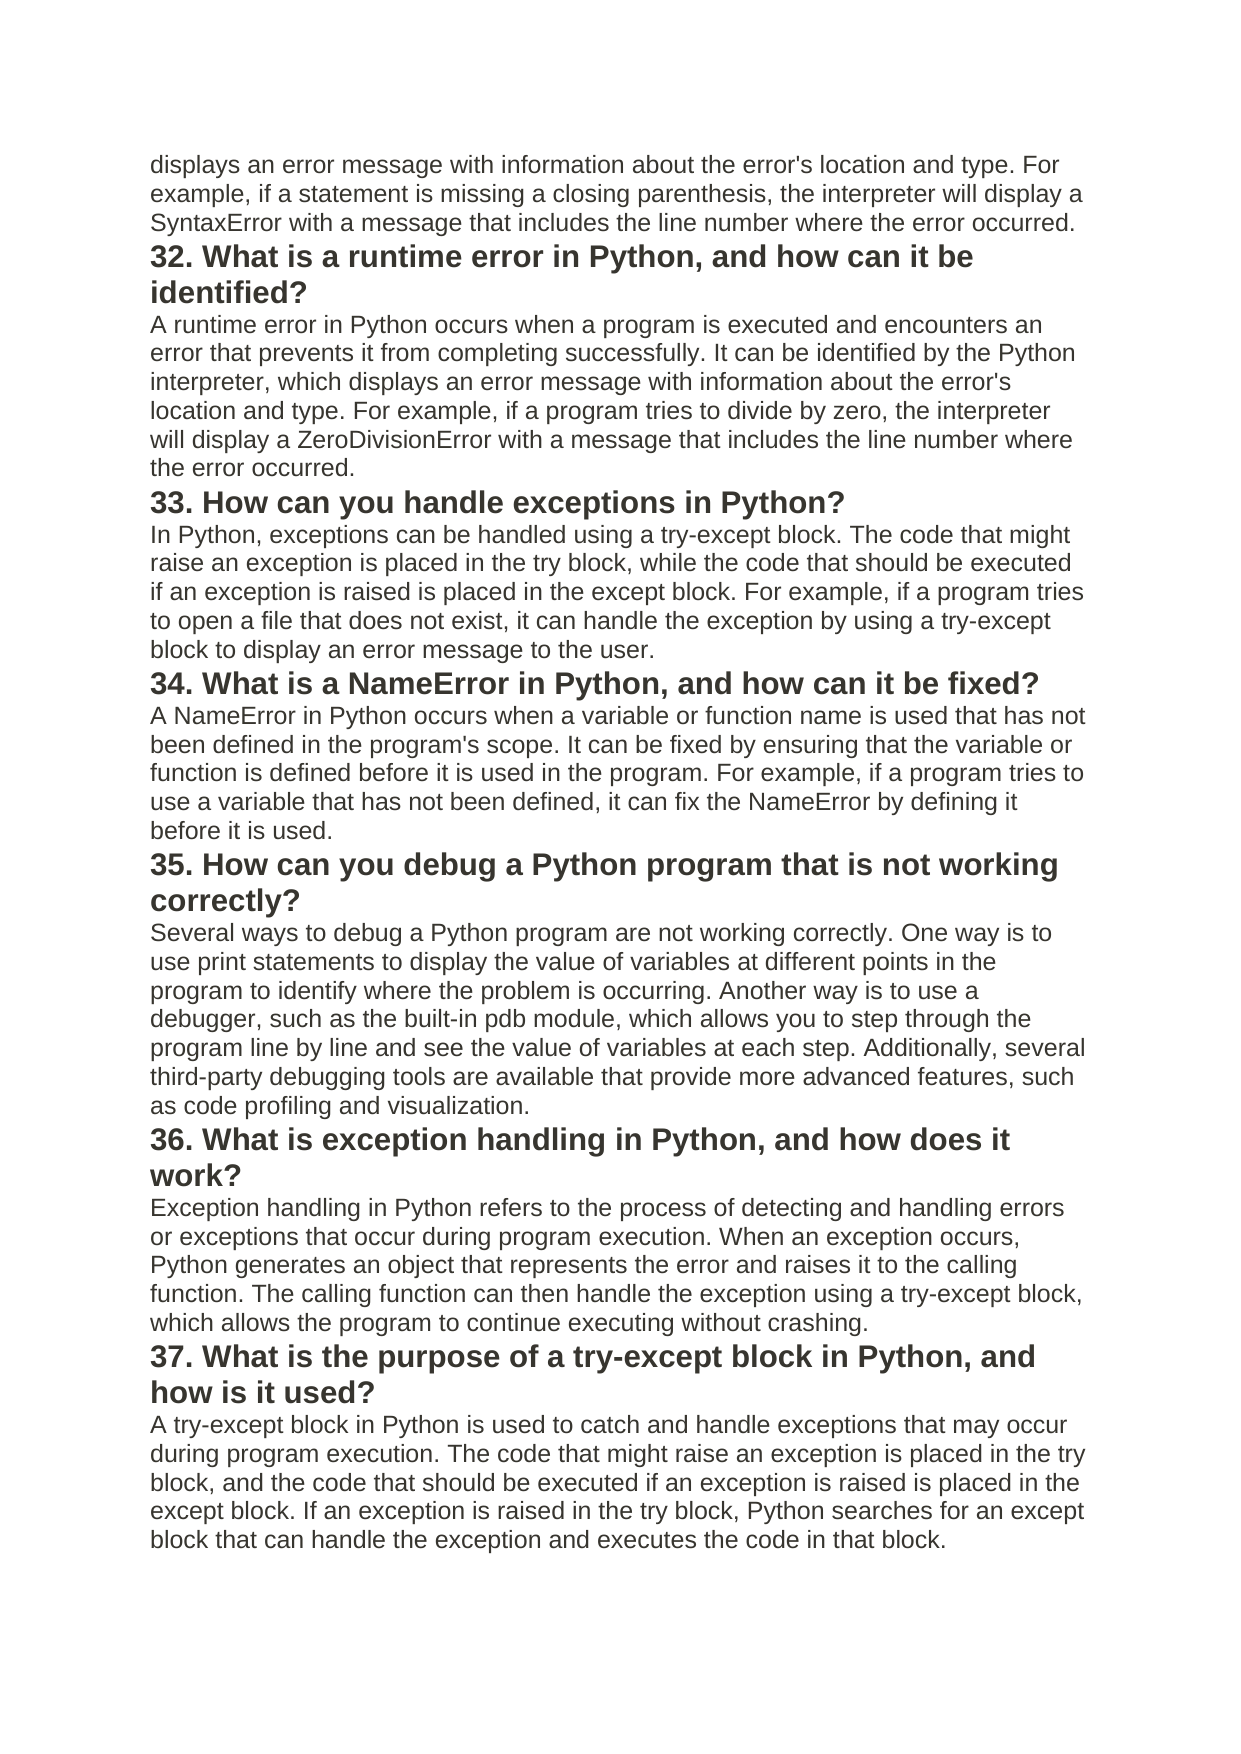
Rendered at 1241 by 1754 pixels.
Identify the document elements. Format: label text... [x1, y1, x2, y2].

text A NameError in Python occurs when a variable or function name is used that has not been defined in the program's scope. It can be fixed by ensuring that the variable or function is defined before it is used in the program. For example, if a program tries to use a variable that has not been defined, it can fix the NameError by defining it before it is used. [150, 701, 1090, 845]
text A runtime error in Python occurs when a program is executed and encounters an error that prevents it from completing successfully. It can be identified by the Python interpreter, which displays an error message with information about the error's location and type. For example, if a program tries to divide by zero, the interpreter will display a ZeroDivisionError with a message that includes the line number where the error occurred. [150, 310, 1090, 482]
text 34. What is a NameError in Python, and how can it be fixed? [150, 665, 1090, 701]
text Several ways to debug a Python program are not working correctly. One way is to use print statements to display the value of variables at different points in the program to identify where the problem is occurring. Another way is to use a debugger, such as the built-in pdb module, which allows you to step through the program line by line and see the value of variables at each step. Additionally, several third-party debugging tools are available that provide more advanced features, such as code profiling and visualization. [150, 918, 1090, 1119]
text 35. How can you debug a Python program that is not working correctly? [150, 846, 1090, 918]
text A try-except block in Python is used to catch and handle exceptions that may occur during program execution. The code that might raise an exception is placed in the try block, and the code that should be executed if an exception is raised is placed in the except block. If an exception is raised in the try block, Python searches for an except block that can handle the exception and executes the code in that block. [150, 1410, 1090, 1554]
text 36. What is exception handling in Python, and how does it work? [150, 1121, 1090, 1193]
text In Python, exceptions can be handled using a try-except block. The code that might raise an exception is placed in the try block, while the code that should be executed if an exception is raised is placed in the except block. For example, if a program tries to open a file that does not exist, it can handle the exception by using a try-except block to display an error message to the user. [150, 520, 1090, 663]
text 32. What is a runtime error in Python, and how can it be identified? [150, 238, 1090, 310]
text 37. What is the purpose of a try-except block in Python, and how is it used? [150, 1338, 1090, 1410]
text Exception handling in Python refers to the process of detecting and handling errors or exceptions that occur during program execution. When an exception occurs, Python generates an object that represents the error and raises it to the calling function. The calling function can then handle the exception using a try-except block, which allows the program to continue executing without crashing. [150, 1193, 1090, 1337]
text 33. How can you handle exceptions in Python? [150, 484, 1090, 520]
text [150, 150, 1090, 236]
